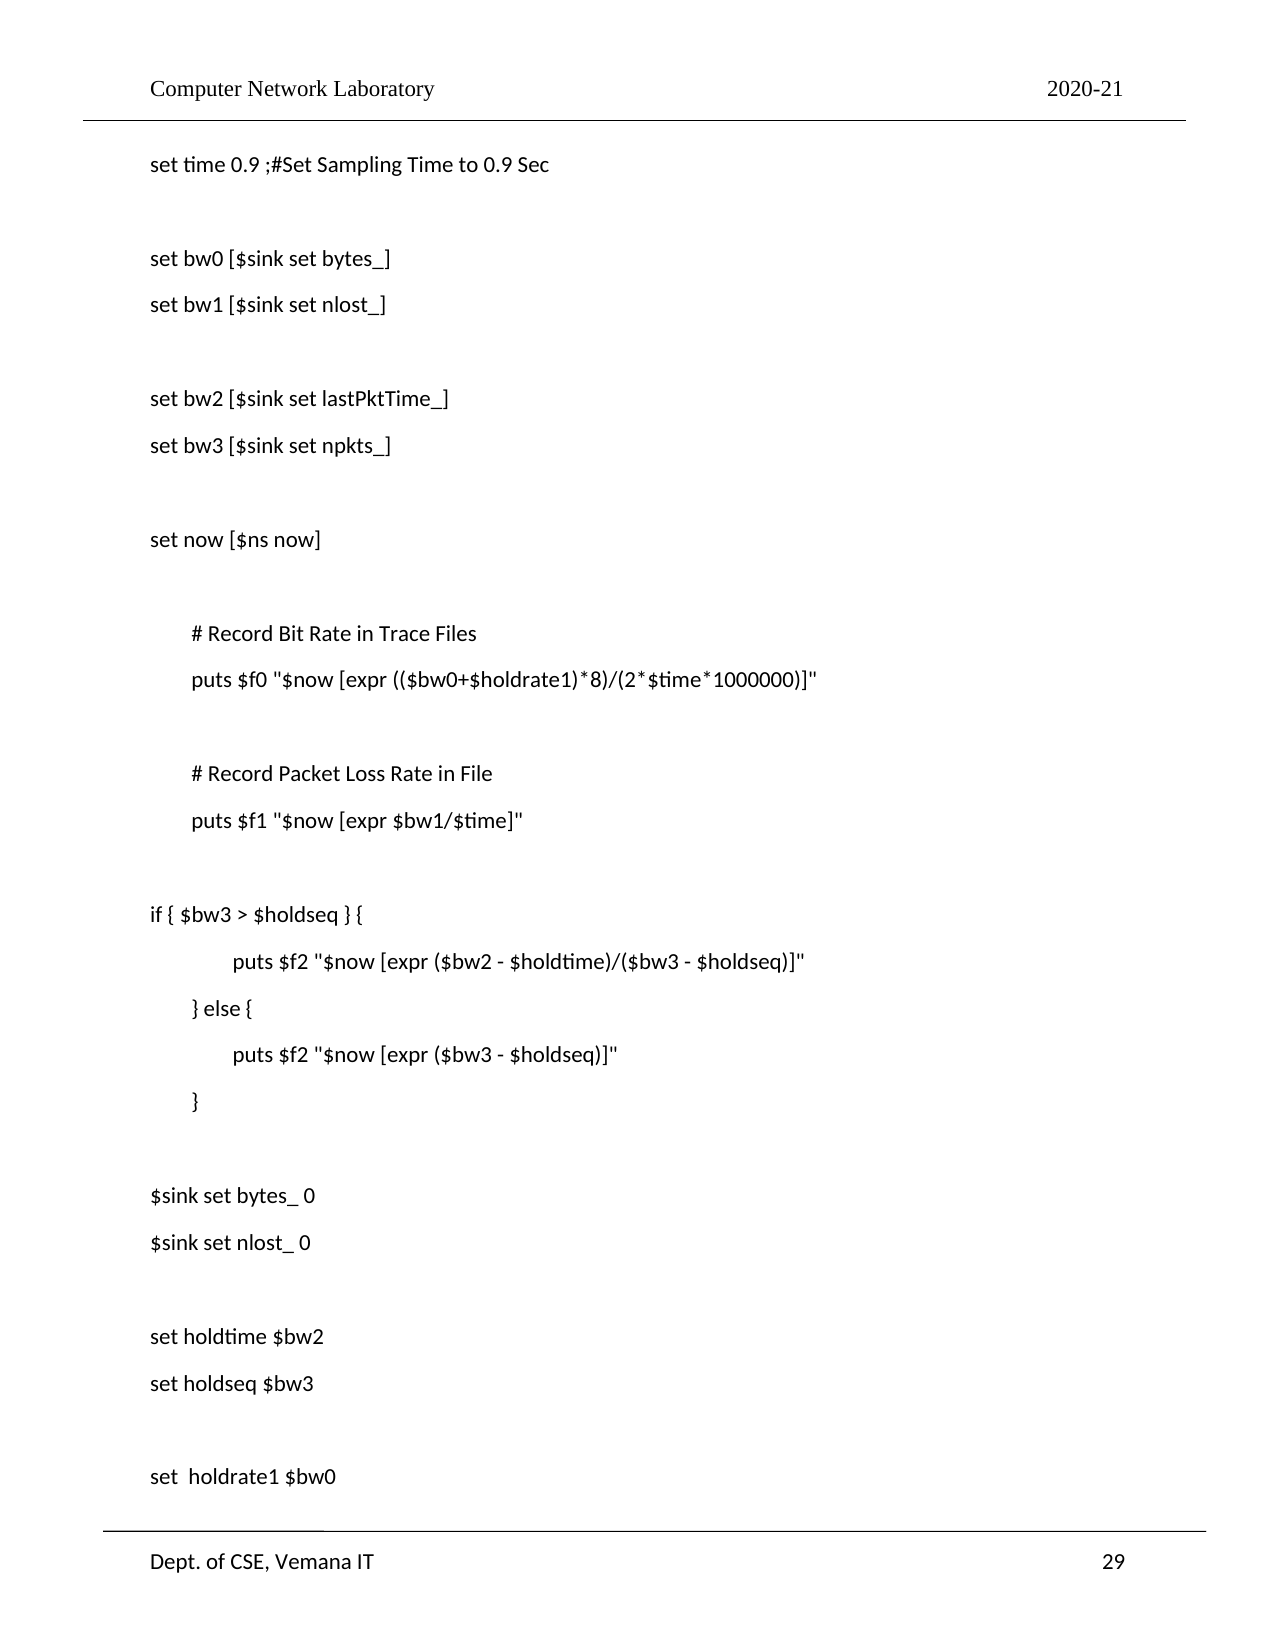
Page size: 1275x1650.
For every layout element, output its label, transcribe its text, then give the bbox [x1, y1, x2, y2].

text } else { [150, 994, 1125, 1022]
text set now [$ns now] [150, 525, 1125, 553]
text set bw1 [$sink set nlost_] [150, 291, 1125, 319]
text $sink set bytes_ 0 [150, 1181, 1125, 1209]
text set bw2 [$sink set lastPktTime_] [150, 384, 1125, 412]
text puts $f2 "$now [expr ($bw2 - $holdtime)/($bw3 - $holdseq)]" [150, 947, 1125, 975]
text } [150, 1087, 1125, 1116]
text set holdtime $bw2 [150, 1322, 1125, 1350]
text $sink set nlost_ 0 [150, 1228, 1125, 1256]
text puts $f2 "$now [expr ($bw3 - $holdseq)]" [150, 1041, 1125, 1069]
text set bw0 [$sink set bytes_] [150, 244, 1125, 272]
text set holdrate1 $bw0 [150, 1462, 1125, 1491]
text puts $f0 "$now [expr (($bw0+$holdrate1)*8)/(2*$time*1000000)]" [150, 666, 1125, 694]
text set bw3 [$sink set npkts_] [150, 431, 1125, 459]
text # Record Bit Rate in Trace Files [150, 619, 1125, 647]
text puts $f1 "$now [expr $bw1/$time]" [150, 806, 1125, 834]
text if { $bw3 > $holdseq } { [150, 900, 1125, 928]
text set time 0.9 ;#Set Sampling Time to 0.9 Sec [150, 150, 1125, 178]
text set holdseq $bw3 [150, 1369, 1125, 1397]
text # Record Packet Loss Rate in File [150, 759, 1125, 787]
